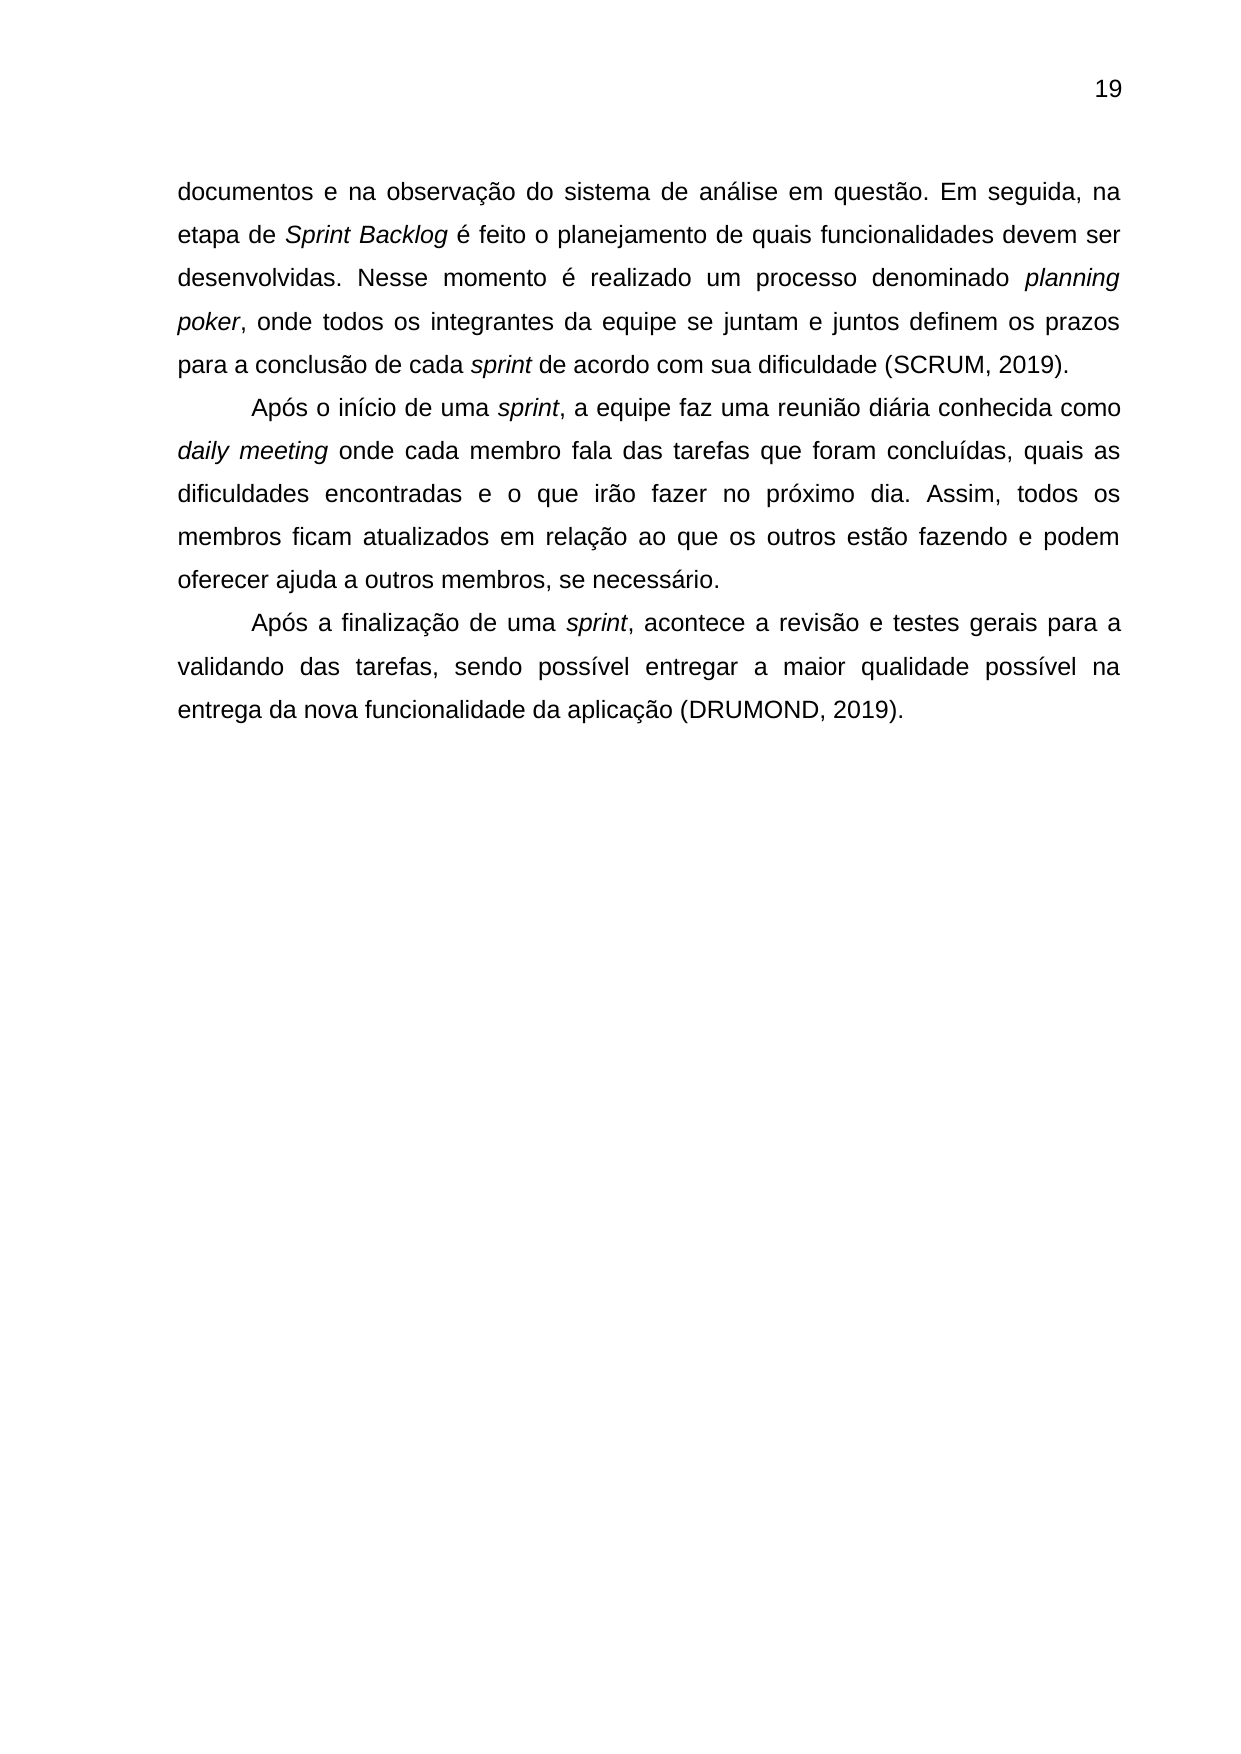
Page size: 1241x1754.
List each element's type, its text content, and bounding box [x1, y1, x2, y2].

text Após a finalização de uma sprint, acontece a revisão e testes gerais para a validando das tarefas, sendo possível entregar a maior qualidade possível na entrega da nova funcionalidade da aplicação (DRUMOND, 2019). [177, 608, 1122, 723]
